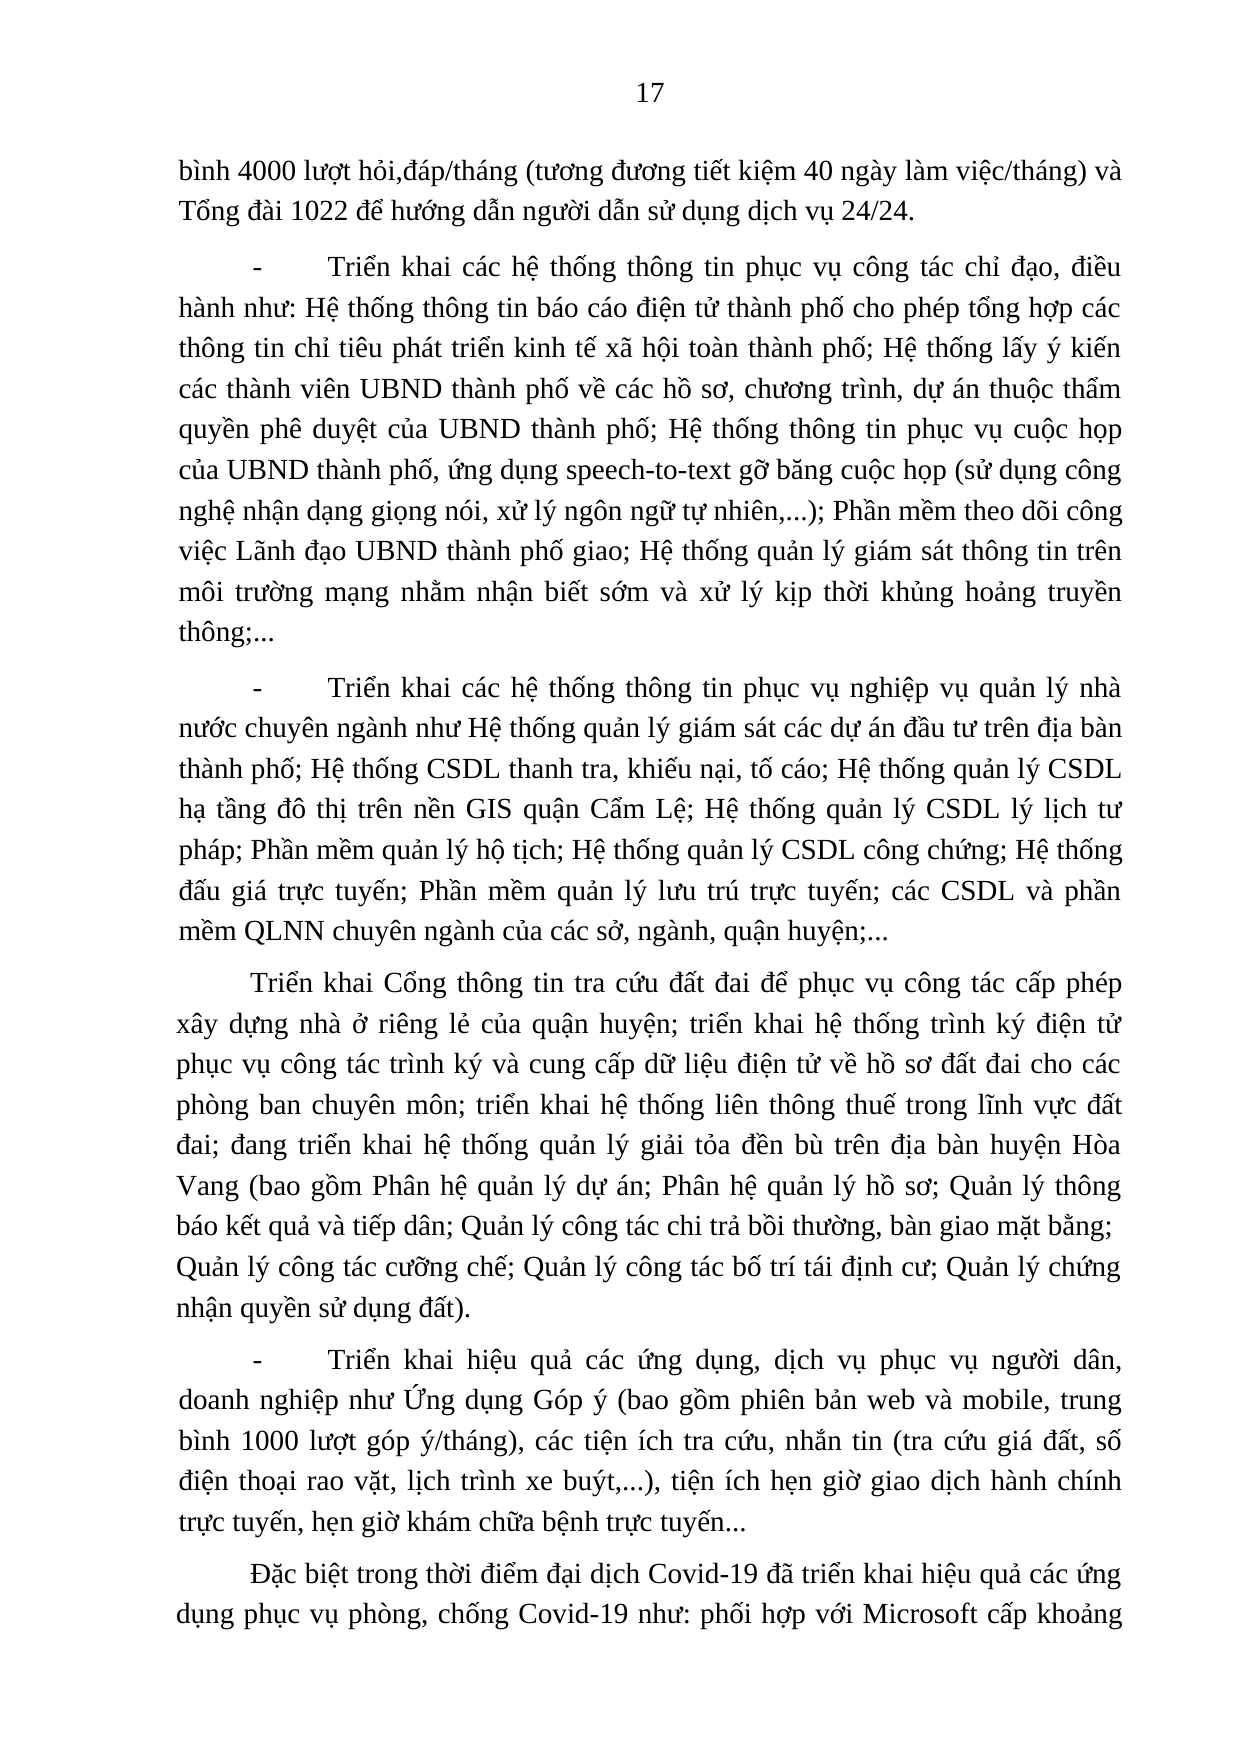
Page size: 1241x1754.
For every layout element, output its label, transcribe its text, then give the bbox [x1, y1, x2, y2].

text Triển khai Cổng thông tin tra cứu đất đai để phục vụ công tác cấp phép xây dựng nhà ở riêng lẻ của quận huyện; triển khai hệ thống trình ký điện tử phục vụ công tác trình ký và cung cấp dữ liệu điện tử về hồ sơ đất đai cho các phòng ban chuyên môn; triển khai hệ thống liên thông thuế trong lĩnh vực đất đai; đang triển khai hệ thống quản lý giải tỏa đền bù trên địa bàn huyện Hòa Vang (bao gồm Phân hệ quản lý dự án; Phân hệ quản lý hồ sơ; Quản lý thông báo kết quả và tiếp dân; Quản lý công tác chi trả bồi thường, bàn giao mặt bằng; [176, 965, 1123, 1242]
text Quản lý công tác cưỡng chế; Quản lý công tác bố trí tái định cư; Quản lý chứng nhận quyền sử dụng đất). [176, 1249, 1123, 1323]
list Triển khai các hệ thống thông tin phục vụ công tác chỉ đạo, điều hành như: Hệ thống thông tin báo cáo điện tử thành phố cho phép tổng hợp các thông tin chỉ tiêu phát triển kinh tế xã hội toàn thành phố; Hệ thống lấy ý kiến các thành viên UBND thành phố về các hồ sơ, chương trình, dự án thuộc thẩm quyền phê duyệt của UBND thành phố; Hệ thống thông tin phục vụ cuộc họp của UBND thành phố, ứng dụng speech-to-text gỡ băng cuộc họp (sử dụng công nghệ nhận dạng giọng nói, xử lý ngôn ngữ tự nhiên,...); Phần mềm theo dõi công việc Lãnh đạo UBND thành phố giao; Hệ thống quản lý giám sát thông tin trên môi trường mạng nhằm nhận biết sớm và xử lý kịp thời khủng hoảng truyền thông;... [178, 249, 1123, 648]
list Triển khai các hệ thống thông tin phục vụ nghiệp vụ quản lý nhà nước chuyên ngành như Hệ thống quản lý giám sát các dự án đầu tư trên địa bàn thành phố; Hệ thống CSDL thanh tra, khiếu nại, tố cáo; Hệ thống quản lý CSDL hạ tầng đô thị trên nền GIS quận Cẩm Lệ; Hệ thống quản lý CSDL lý lịch tư pháp; Phần mềm quản lý hộ tịch; Hệ thống quản lý CSDL công chứng; Hệ thống đấu giá trực tuyến; Phần mềm quản lý lưu trú trực tuyến; các CSDL và phần mềm QLNN chuyên ngành của các sở, ngành, quận huyện;... [178, 670, 1123, 947]
list Triển khai hiệu quả các ứng dụng, dịch vụ phục vụ người dân, doanh nghiệp như Ứng dụng Góp ý (bao gồm phiên bản web và mobile, trung bình 1000 lượt góp ý/tháng), các tiện ích tra cứu, nhắn tin (tra cứu giá đất, số điện thoại rao vặt, lịch trình xe buýt,...), tiện ích hẹn giờ giao dịch hành chính trực tuyến, hẹn giờ khám chữa bệnh trực tuyến... [178, 1342, 1123, 1537]
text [176, 1556, 1123, 1630]
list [178, 153, 1123, 227]
